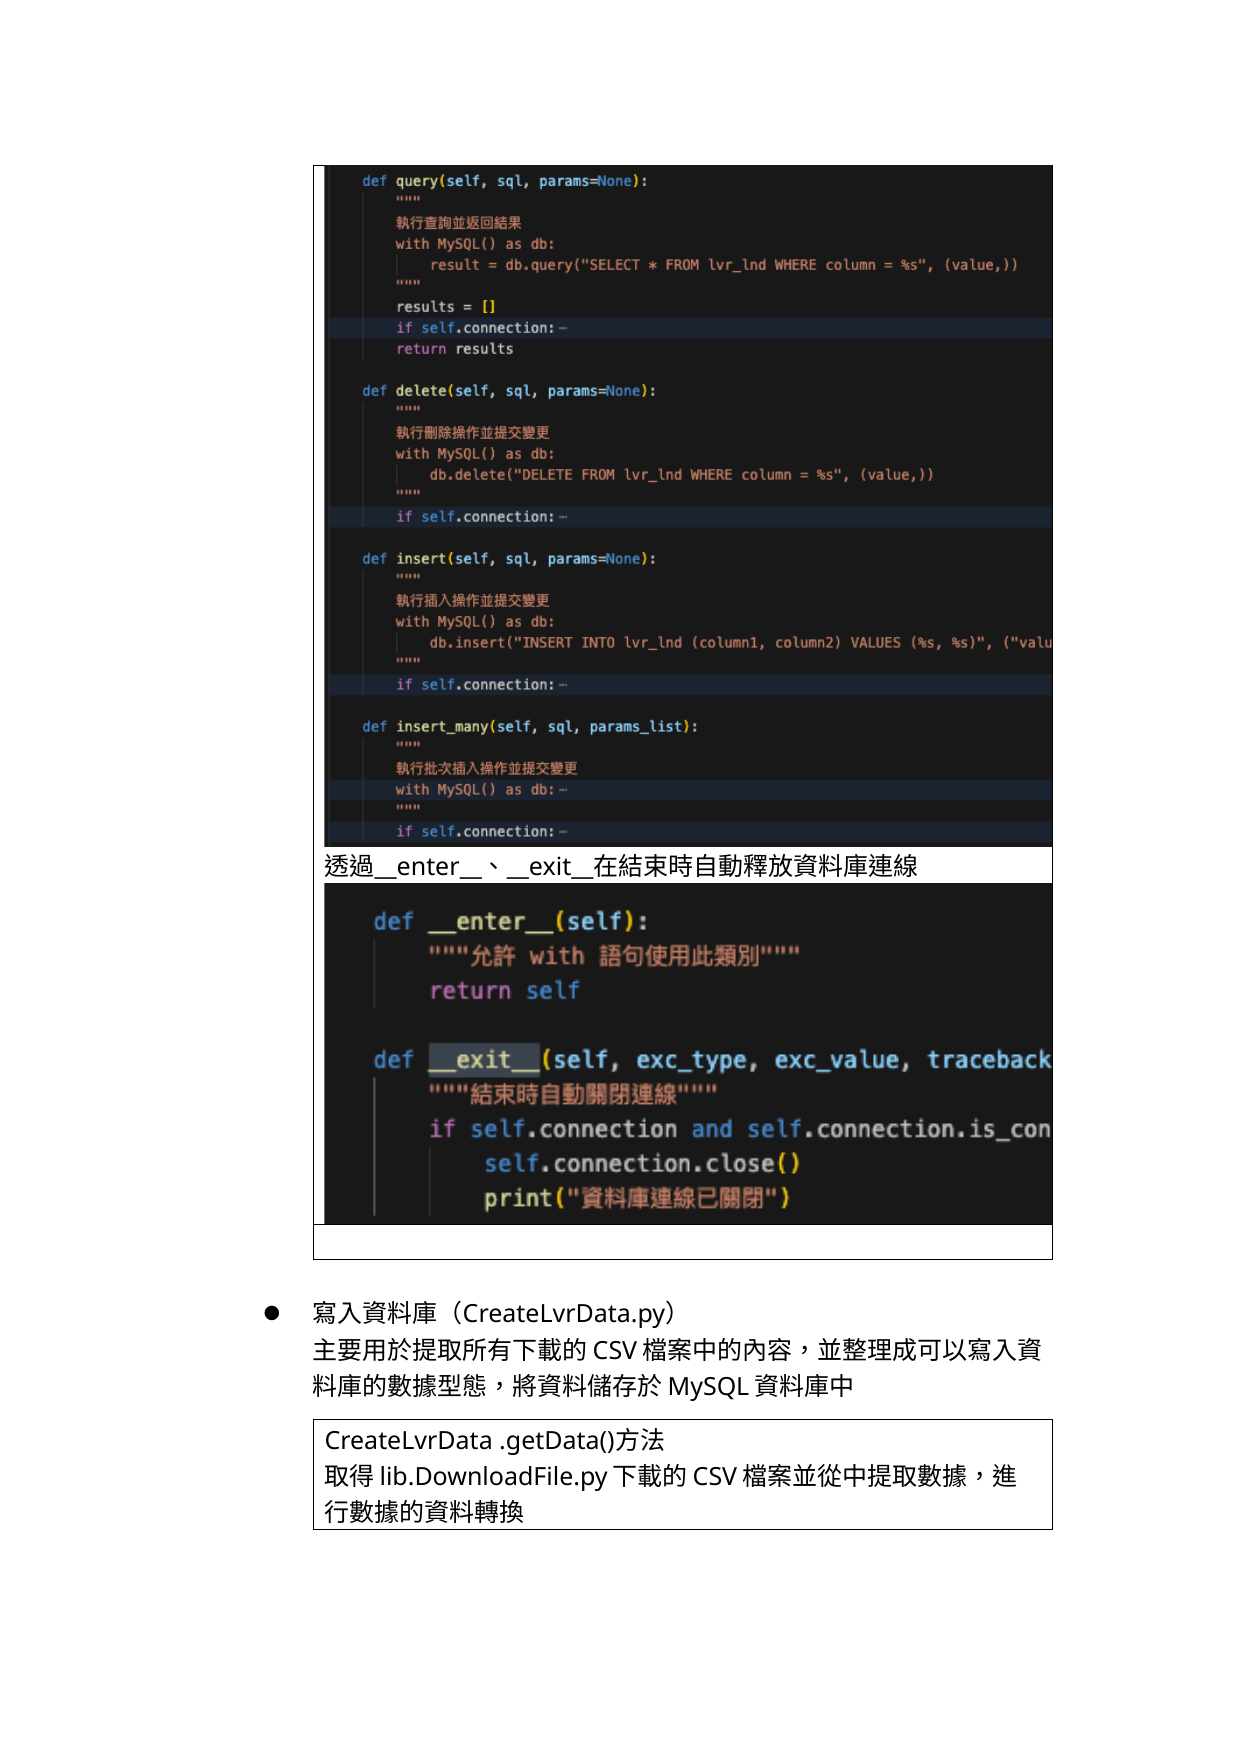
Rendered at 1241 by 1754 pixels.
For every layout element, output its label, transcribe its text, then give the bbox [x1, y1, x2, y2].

list 寫入資料庫（CreateLvrData.py） [262, 1294, 1053, 1330]
list 主要用於提取所有下載的CSV檔案中的內容，並整理成可以寫入資料庫的數據型態，將資料儲存於MySQL資料庫中 [312, 1330, 1053, 1403]
picture [324, 883, 1053, 1224]
table_cell [314, 1225, 1052, 1259]
table_header 封裝CRUD Create 、Read、Update、Delete資料操做方法，以及多提供一個針對批次寫入的方法 透過__enter__、__exit__在結束時自動釋放資料庫連線 [314, 166, 1052, 1224]
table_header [314, 1420, 1052, 1529]
picture [324, 165, 1053, 847]
